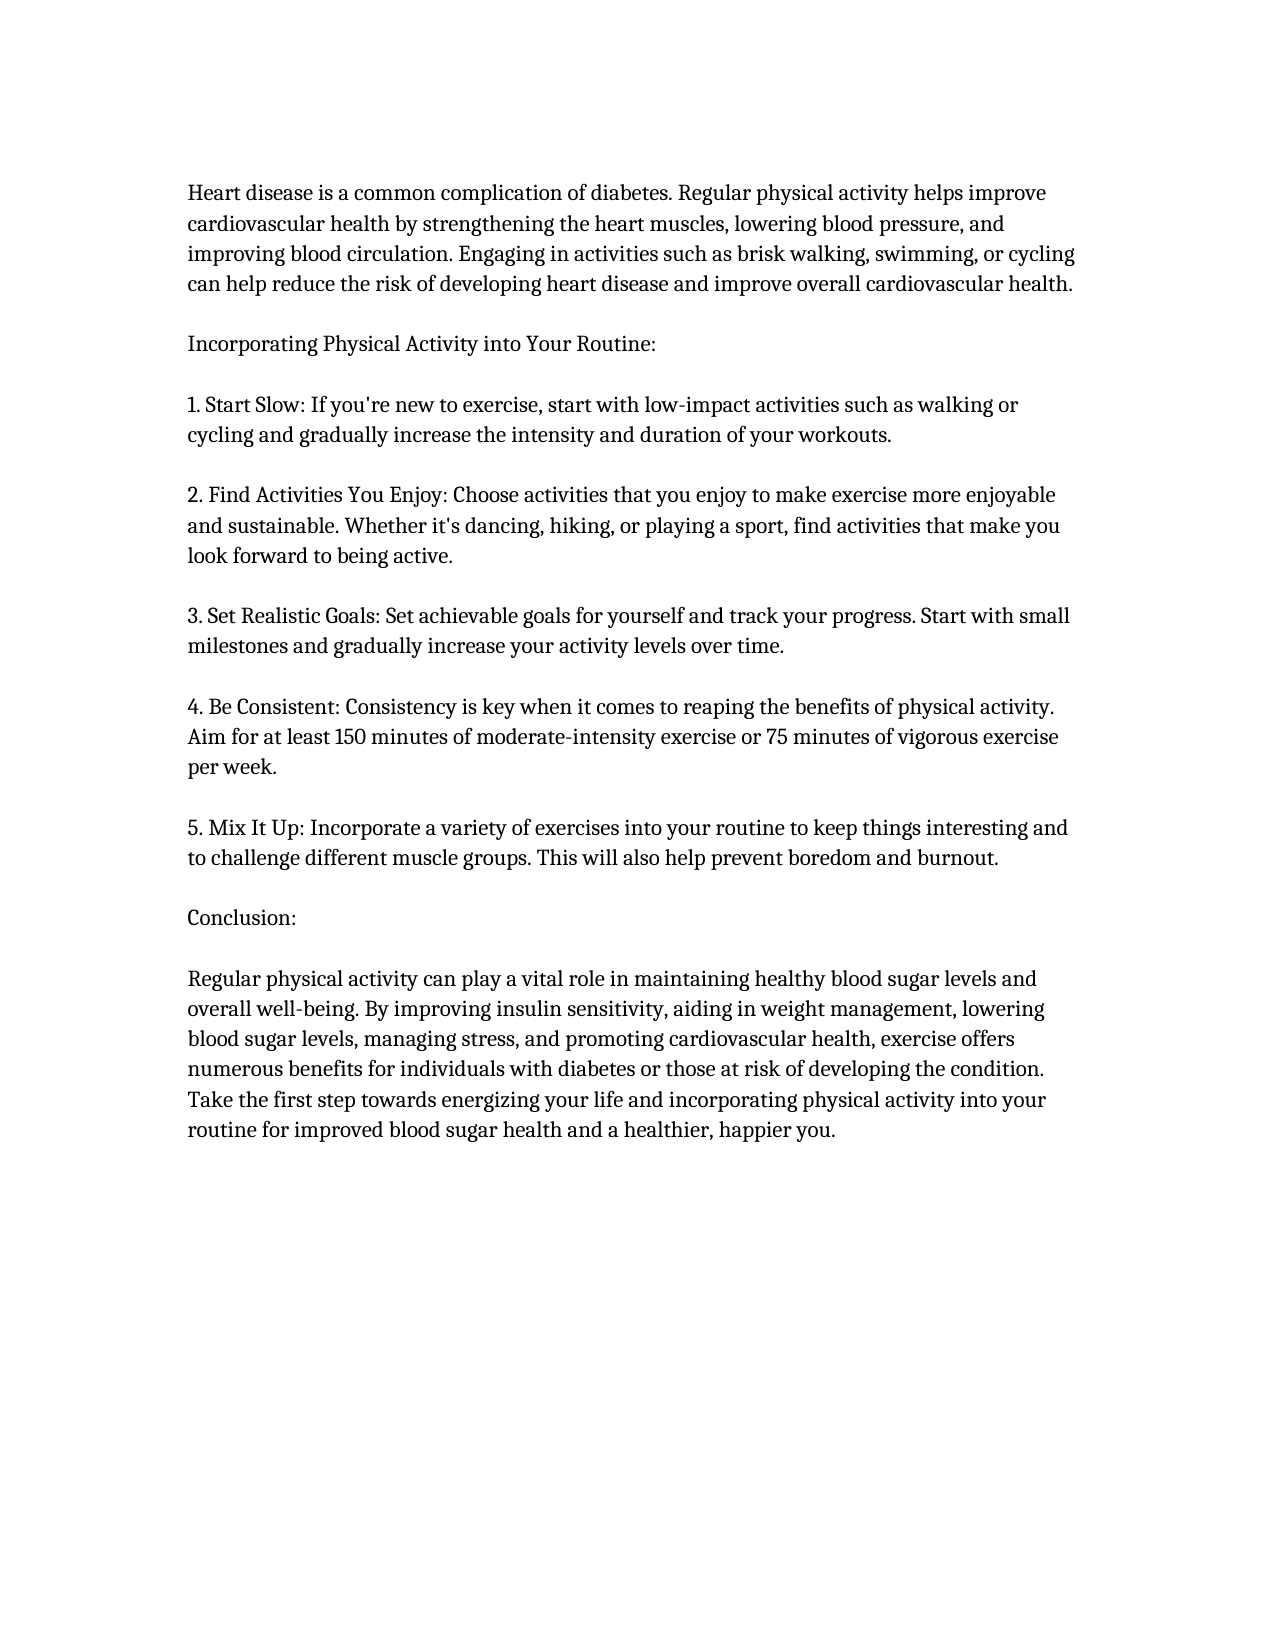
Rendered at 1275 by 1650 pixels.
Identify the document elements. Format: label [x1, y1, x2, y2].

text [187, 150, 1087, 1143]
